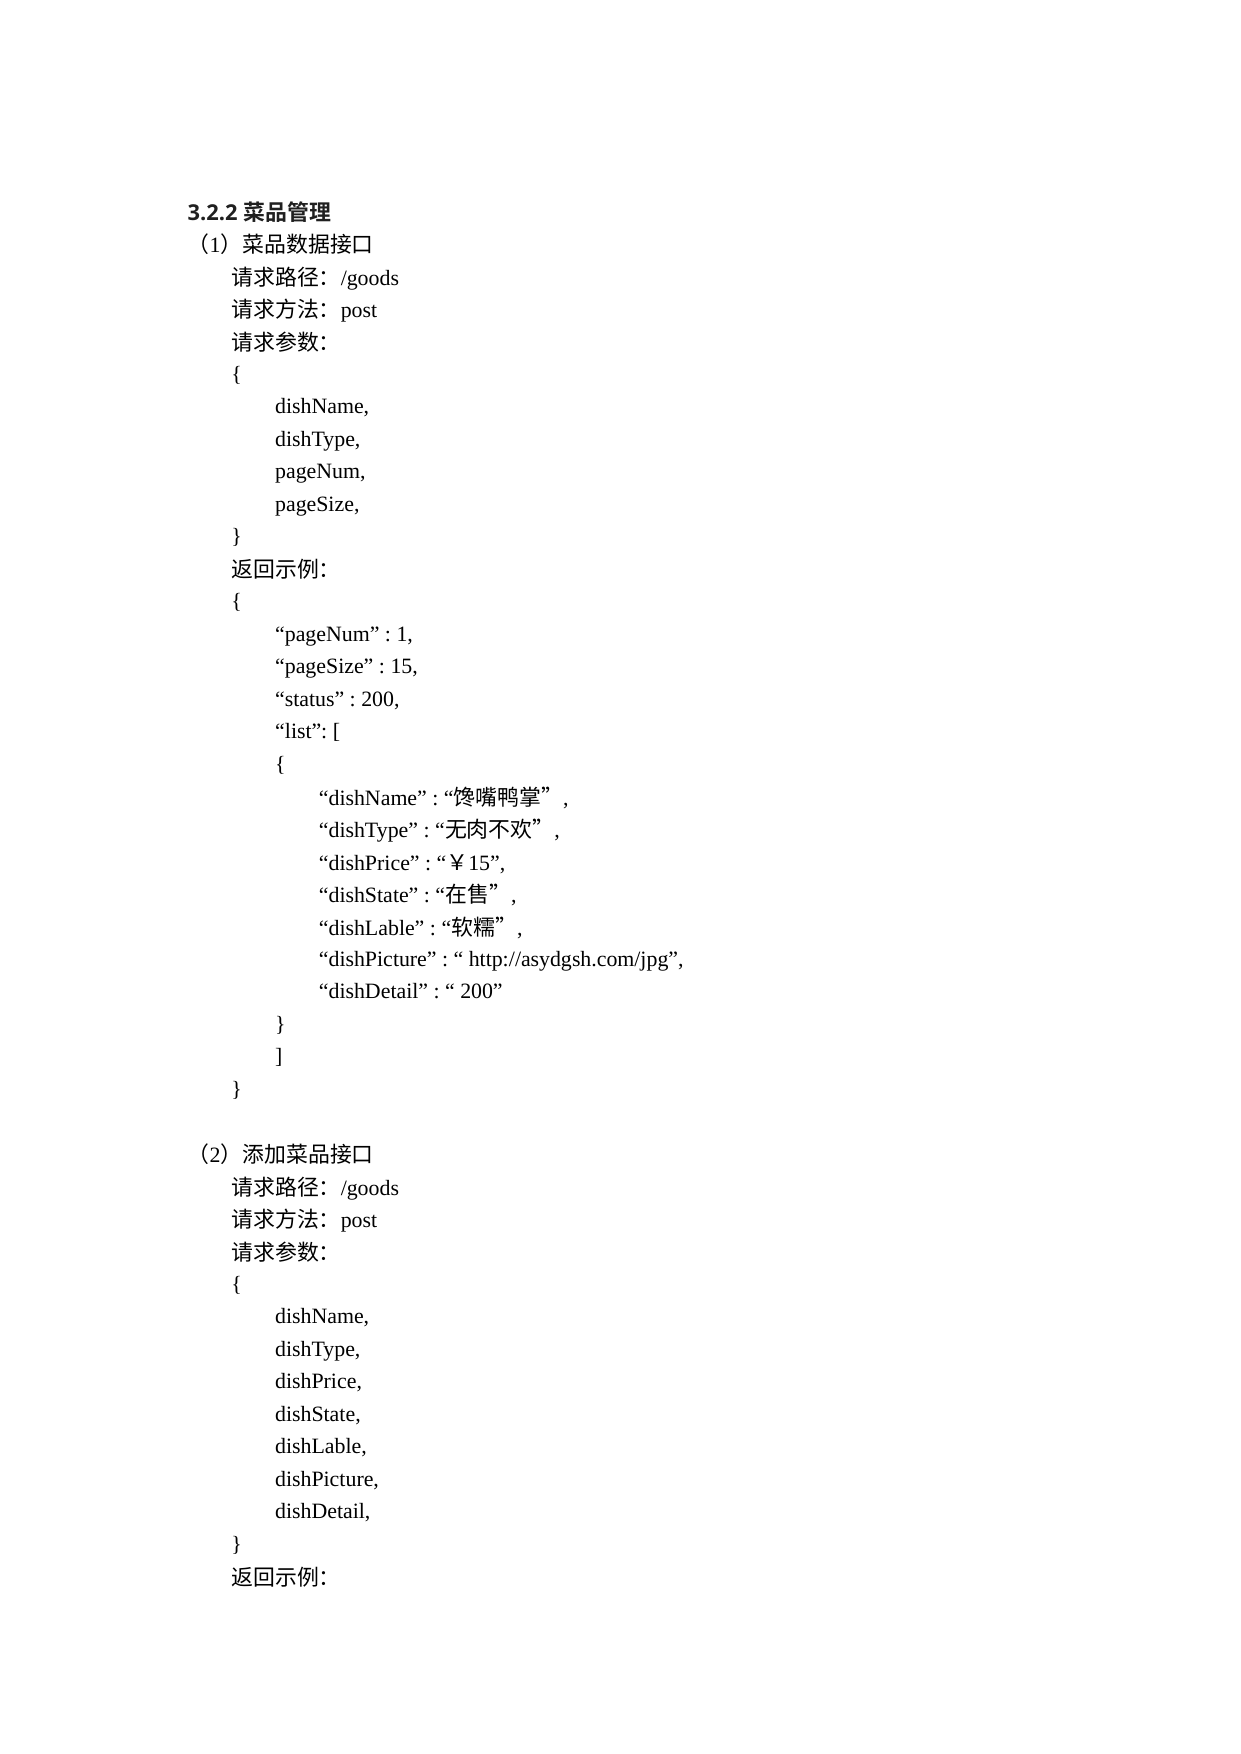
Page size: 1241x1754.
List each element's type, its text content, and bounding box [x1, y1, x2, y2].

text 请求路径：/goods [187, 1169, 1053, 1202]
text 请求路径：/goods [187, 259, 1053, 292]
text 3.2.2 菜品管理 [187, 194, 1053, 227]
text } [187, 519, 1053, 552]
text “dishPicture” : “ http://asydgsh.com/jpg”, [231, 942, 1053, 974]
text ] [231, 1039, 1053, 1072]
text pageSize, [231, 487, 1053, 519]
text } [187, 1527, 1053, 1559]
text { [231, 747, 1053, 779]
text （2）添加菜品接口 [187, 1137, 1053, 1169]
text “dishType” : “无肉不欢”, [231, 812, 1053, 844]
text “dishPrice” : “￥15”, [231, 844, 1053, 877]
text } [187, 1072, 1053, 1104]
text 请求方法：post [187, 292, 1053, 324]
text 请求参数： [187, 324, 1053, 357]
text dishType, [231, 422, 1053, 454]
text dishType, [231, 1332, 1053, 1364]
text dishLable, [231, 1429, 1053, 1462]
text dishDetail, [231, 1494, 1053, 1527]
text “list”: [ [187, 714, 1053, 747]
text dishPrice, [231, 1364, 1053, 1397]
text “status” : 200, [187, 682, 1053, 714]
text 请求参数： [187, 1234, 1053, 1267]
text { [187, 1267, 1053, 1299]
text 请求方法：post [187, 1202, 1053, 1234]
text dishState, [231, 1397, 1053, 1429]
text “pageSize” : 15, [231, 649, 1053, 682]
text “dishState” : “在售”, [231, 877, 1053, 909]
text dishName, [231, 389, 1053, 422]
text pageNum, [231, 454, 1053, 487]
text dishName, [231, 1299, 1053, 1332]
text 返回示例： [187, 552, 1053, 584]
text 返回示例： [187, 1559, 1053, 1592]
text “dishDetail” : “ 200” [231, 974, 1053, 1007]
text “dishLable” : “软糯”, [231, 909, 1053, 942]
text { [187, 584, 1053, 617]
text { [187, 357, 1053, 389]
text “pageNum” : 1, [187, 617, 1053, 649]
text “dishName” : “馋嘴鸭掌”, [231, 779, 1053, 812]
text dishPicture, [231, 1462, 1053, 1494]
text } [231, 1007, 1053, 1039]
text （1）菜品数据接口 [187, 227, 1053, 259]
